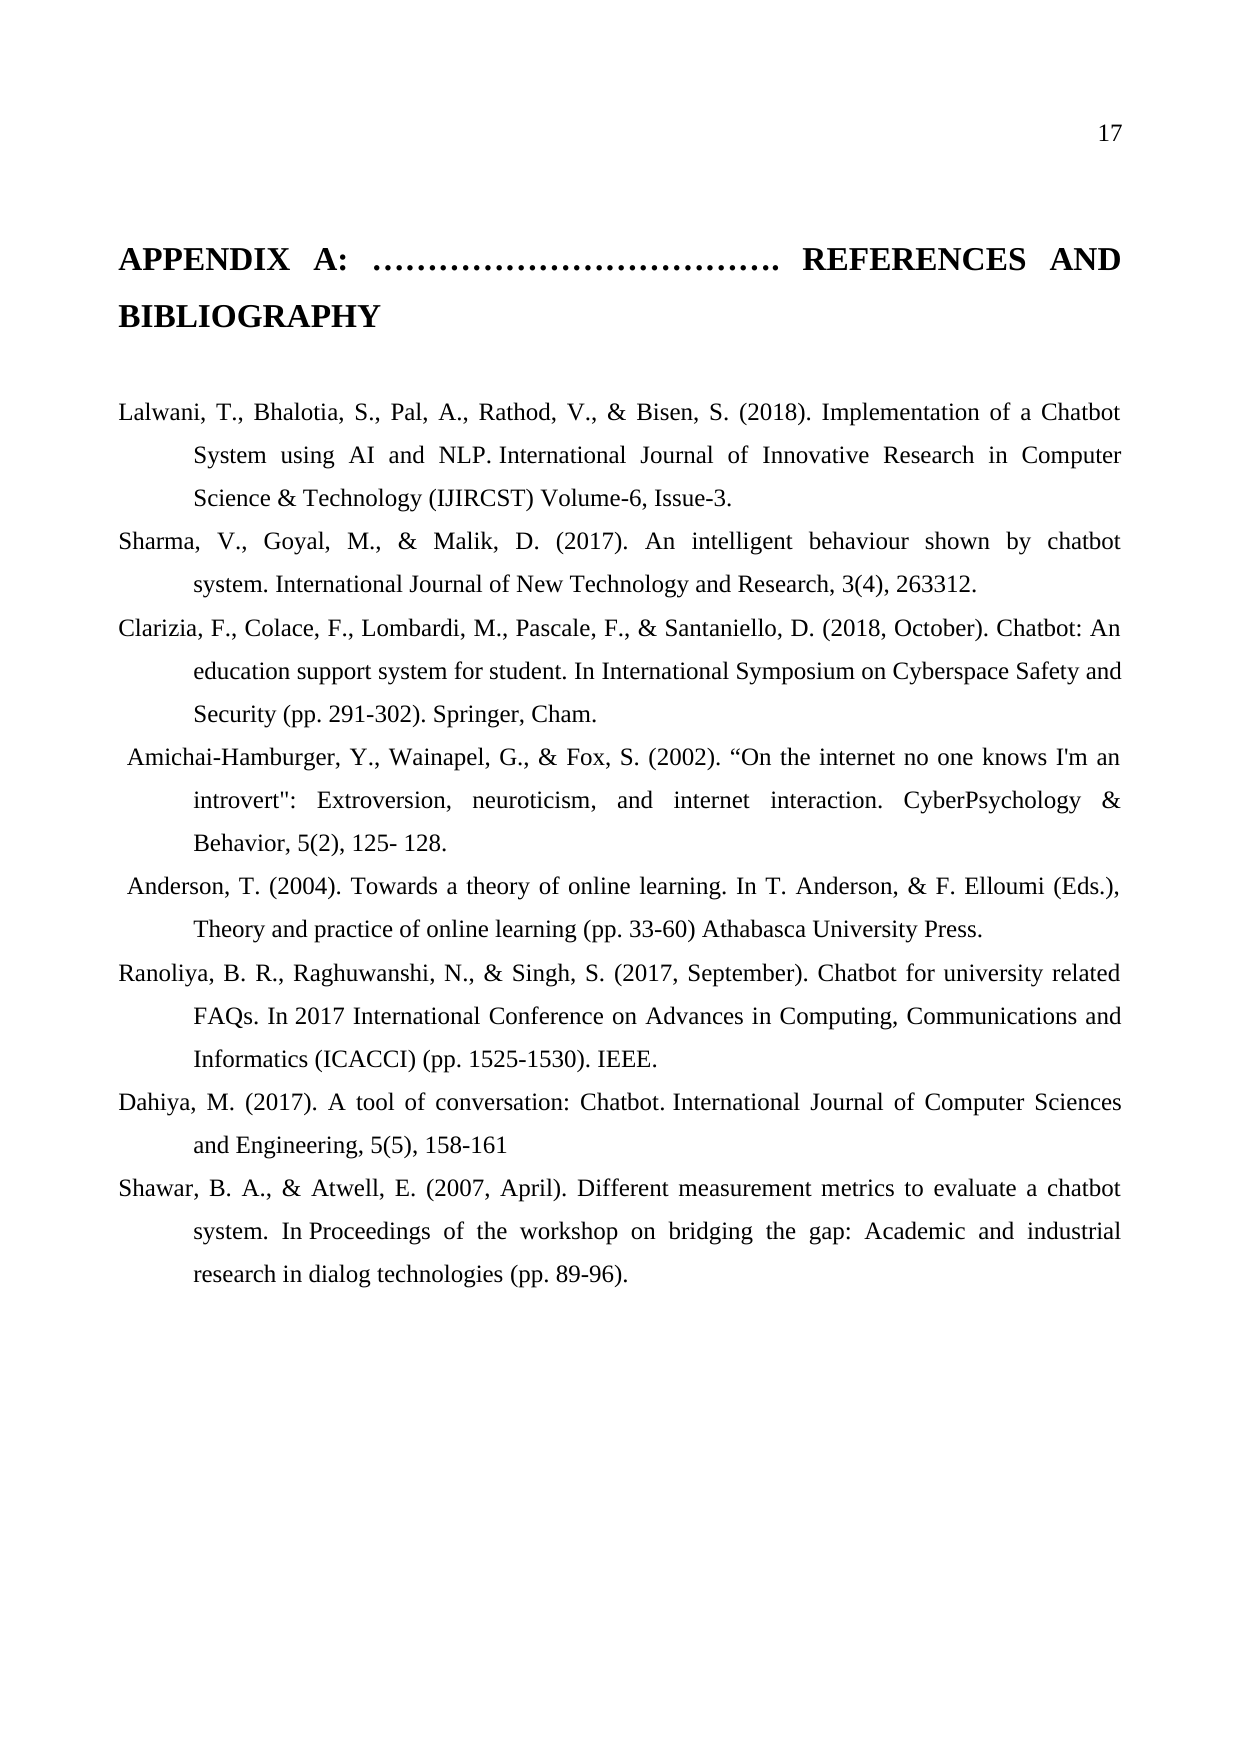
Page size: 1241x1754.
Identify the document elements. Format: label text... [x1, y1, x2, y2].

text Ranoliya, B. R., Raghuwanshi, N., & Singh, S. (2017, September). Chatbot for university related FAQs. In 2017 International Conference on Advances in Computing, Communications and Informatics (ICACCI) (pp. 1525-1530). IEEE. [118, 958, 1122, 1073]
text Sharma, V., Goyal, M., & Malik, D. (2017). An intelligent behaviour shown by chatbot system. International Journal of New Technology and Research, 3(4), 263312. [118, 526, 1122, 598]
subtitle APPENDIX A: ………………………………. REFERENCES AND BIBLIOGRAPHY [118, 239, 1122, 335]
text Dahiya, M. (2017). A tool of conversation: Chatbot. International Journal of Computer Sciences and Engineering, 5(5), 158-161 [118, 1087, 1122, 1159]
text Anderson, T. (2004). Towards a theory of online learning. In T. Anderson, & F. Elloumi (Eds.), Theory and practice of online learning (pp. 33-60) Athabasca University Press. [118, 871, 1122, 943]
text Shawar, B. A., & Atwell, E. (2007, April). Different measurement metrics to evaluate a chatbot system. In Proceedings of the workshop on bridging the gap: Academic and industrial research in dialog technologies (pp. 89-96). [118, 1173, 1122, 1288]
text Amichai-Hamburger, Y., Wainapel, G., & Fox, S. (2002). “On the internet no one knows I'm an introvert": Extroversion, neuroticism, and internet interaction. CyberPsychology & Behavior, 5(2), 125- 128. [118, 742, 1122, 857]
text Lalwani, T., Bhalotia, S., Pal, A., Rathod, V., & Bisen, S. (2018). Implementation of a Chatbot System using AI and NLP. International Journal of Innovative Research in Computer Science & Technology (IJIRCST) Volume-6, Issue-3. [118, 397, 1122, 512]
text Clarizia, F., Colace, F., Lombardi, M., Pascale, F., & Santaniello, D. (2018, October). Chatbot: An education support system for student. In International Symposium on Cyberspace Safety and Security (pp. 291-302). Springer, Cham. [118, 613, 1122, 728]
